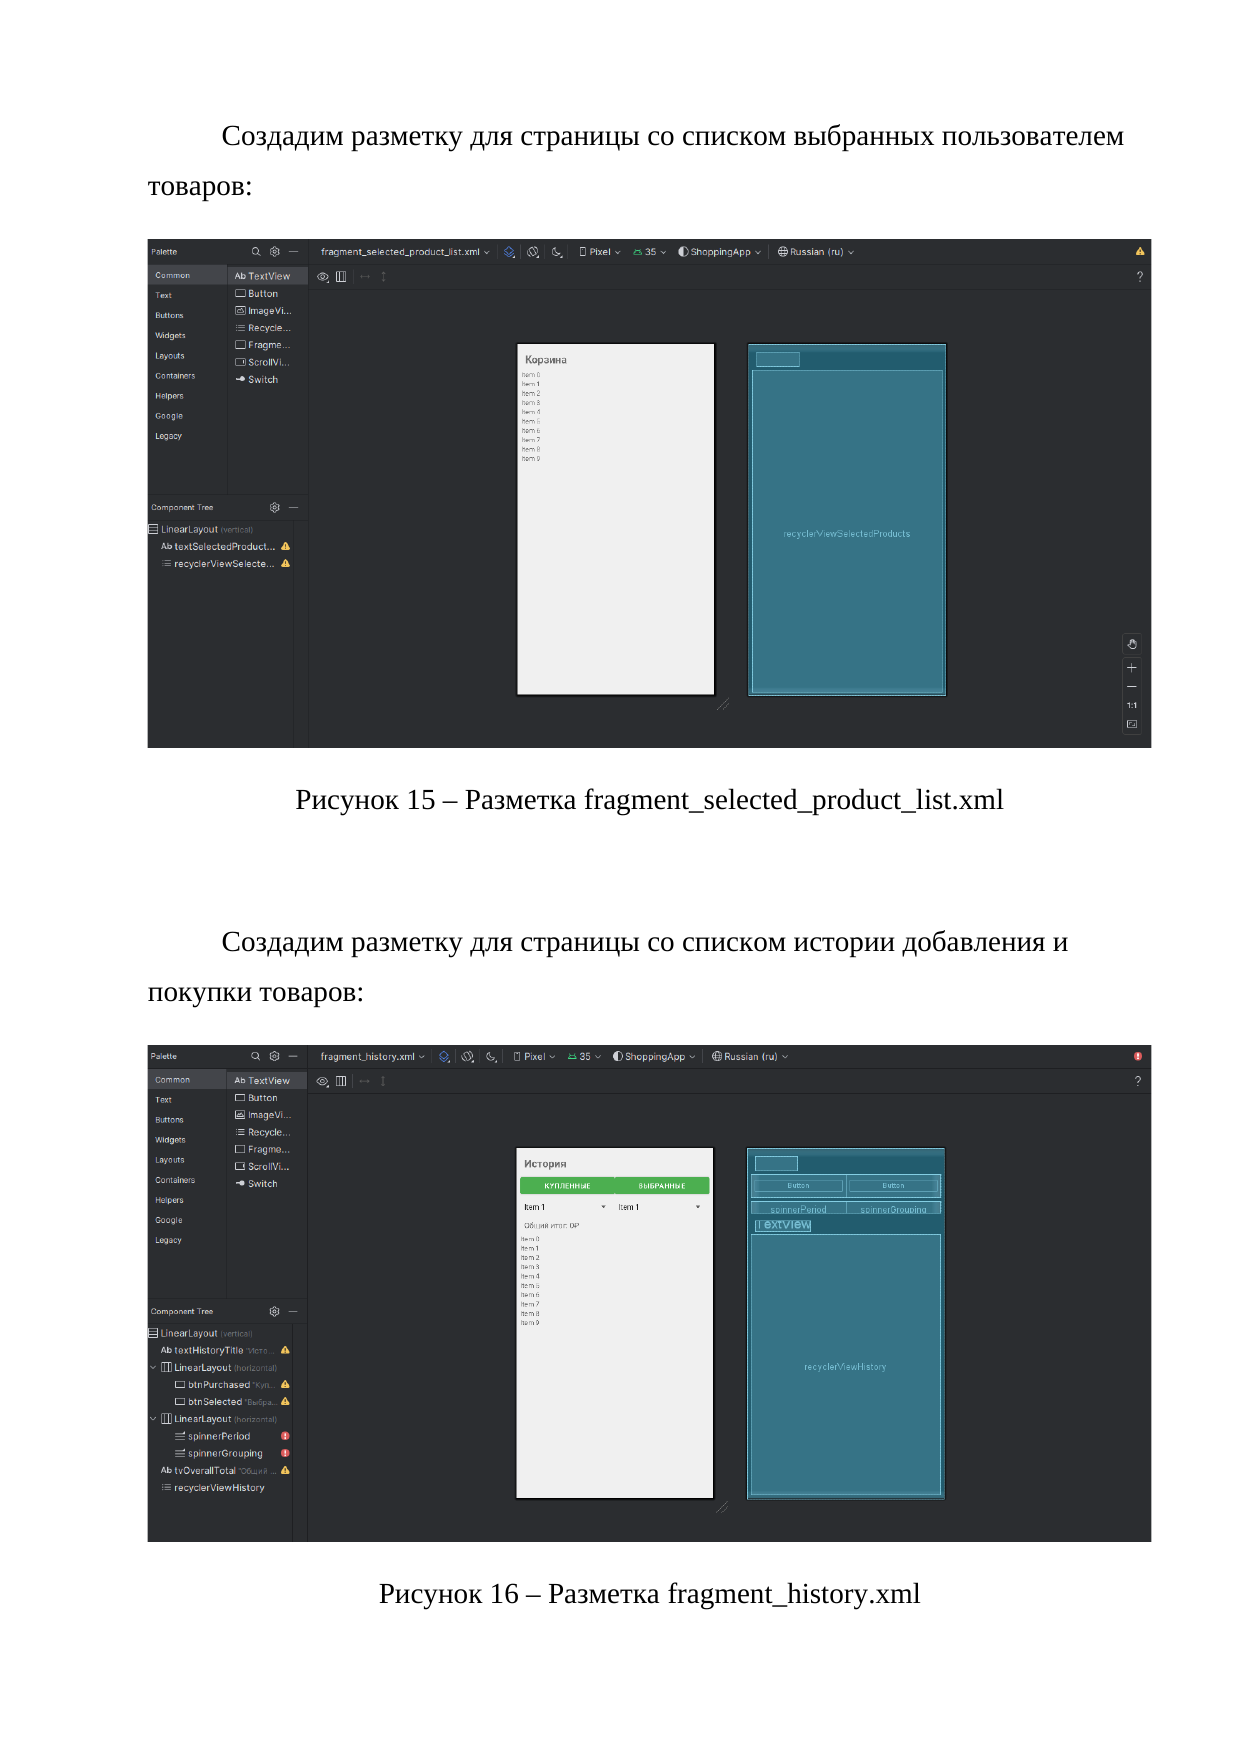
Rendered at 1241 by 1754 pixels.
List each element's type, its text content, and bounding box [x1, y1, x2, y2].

picture [147, 1045, 1152, 1542]
picture [147, 239, 1152, 748]
text Создадим разметку для страницы со списком истории добавления и покупки товаров: [148, 924, 1152, 1008]
text Создадим разметку для страницы со списком выбранных пользователем товаров: [148, 118, 1152, 202]
text Рисунок 16 – Разметка fragment_history.xml [148, 1576, 1152, 1610]
text Рисунок 15 – Разметка fragment_selected_product_list.xml [148, 782, 1152, 816]
